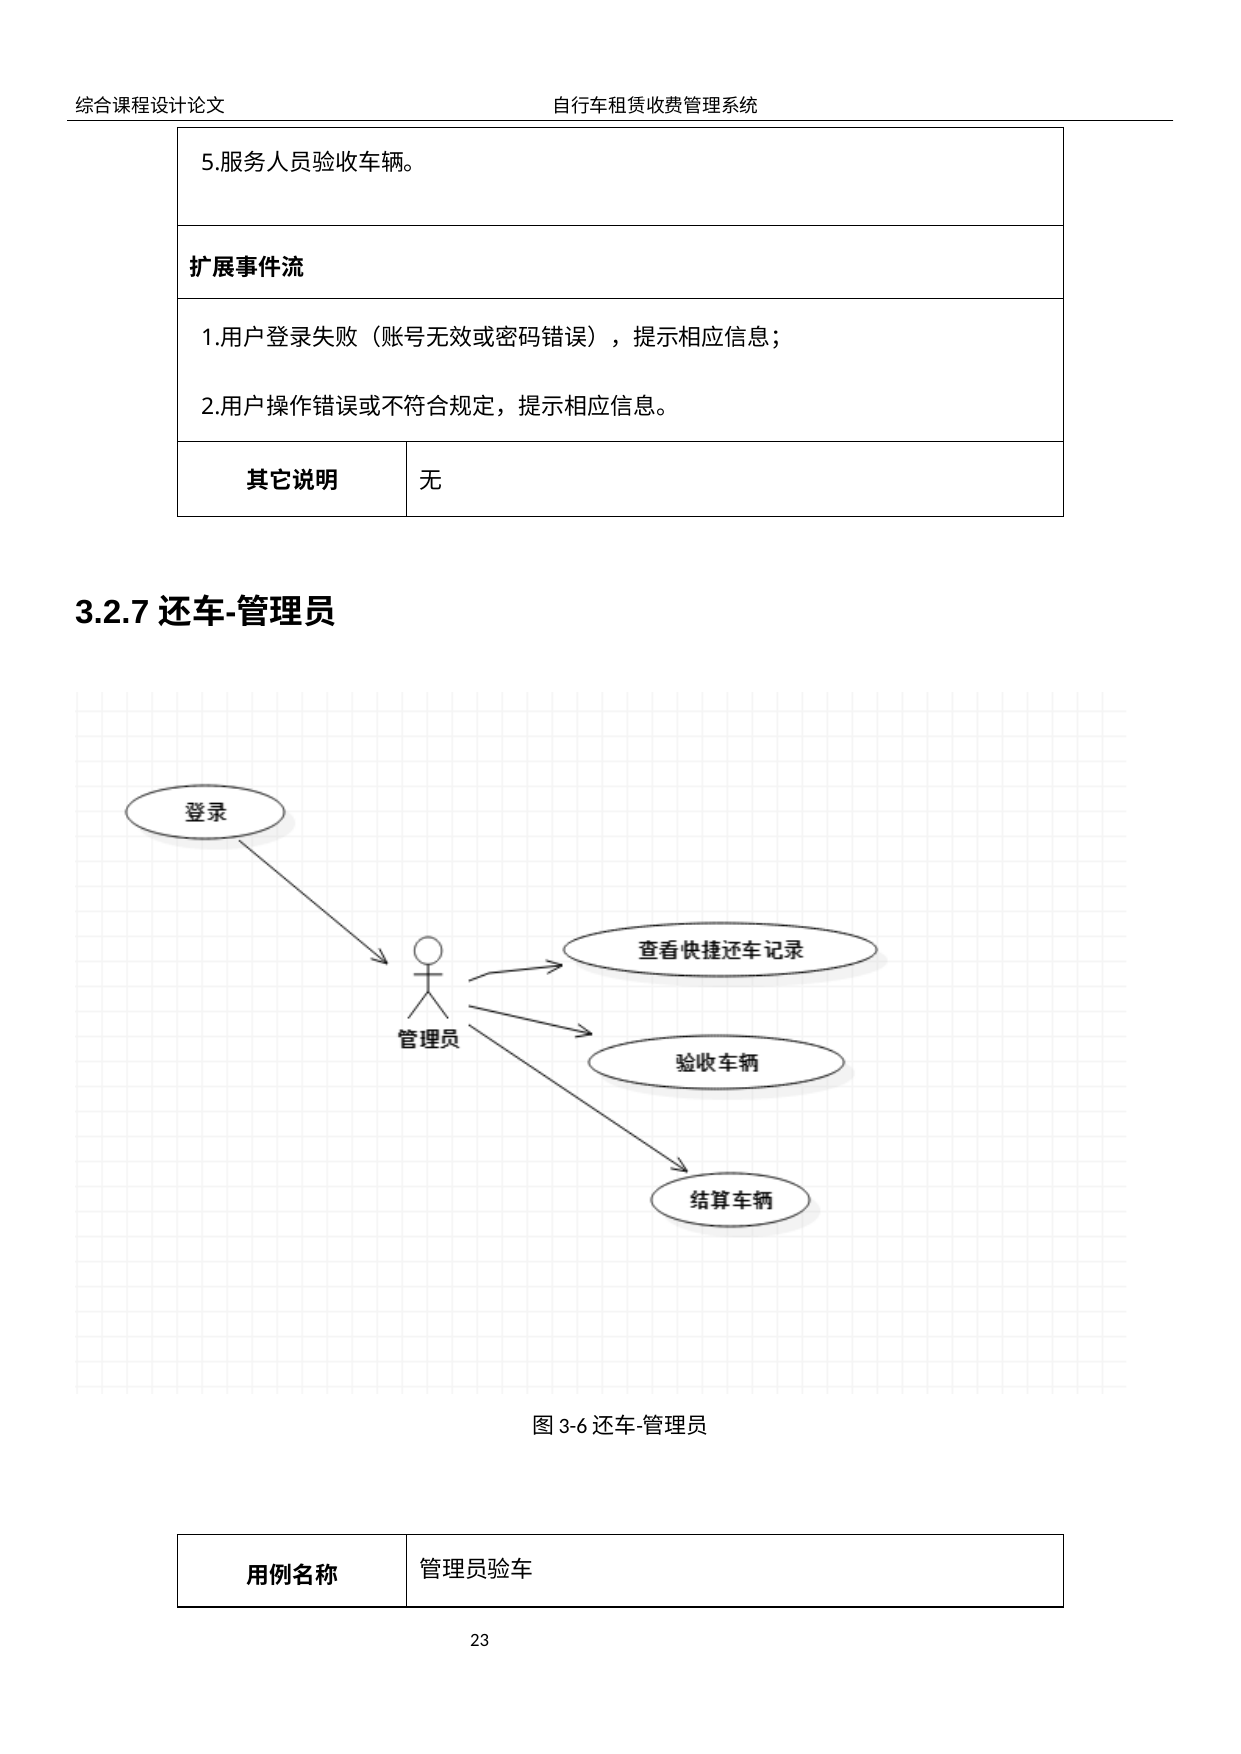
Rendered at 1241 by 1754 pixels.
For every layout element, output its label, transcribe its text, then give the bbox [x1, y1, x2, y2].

table_header 管理员验车 [407, 1535, 1063, 1606]
table_header 用例名称 [178, 1535, 406, 1606]
subtitle 3.2.7 还车-管理员 [75, 576, 1165, 641]
text 图3-6 还车-管理员 [75, 1407, 1165, 1440]
table_cell 其它说明 [178, 442, 406, 516]
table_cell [178, 128, 1063, 225]
table_cell 无 [407, 442, 1063, 516]
table_cell 1.用户登录失败（账号无效或密码错误），提示相应信息； 2.用户操作错误或不符合规定，提示相应信息。 [178, 299, 1063, 441]
table_cell 扩展事件流 [178, 226, 1063, 298]
picture [75, 692, 1127, 1394]
